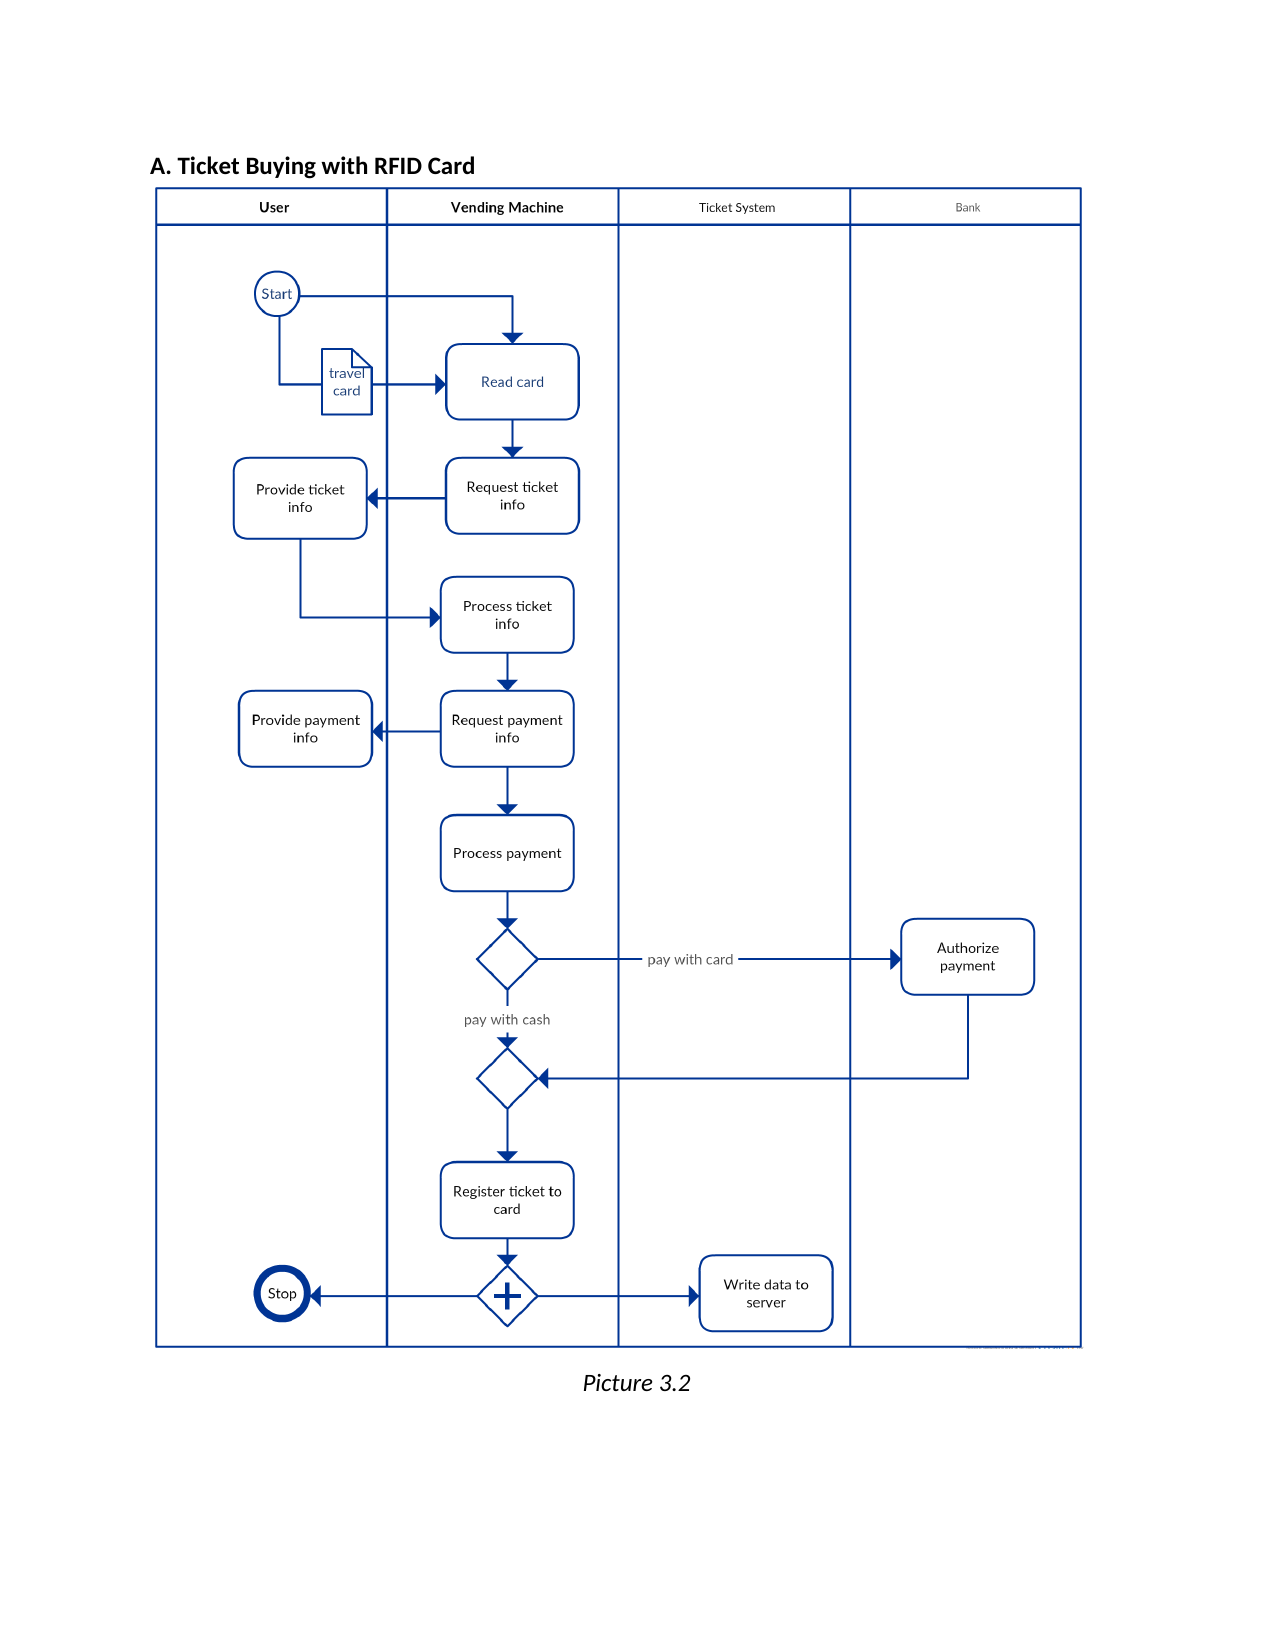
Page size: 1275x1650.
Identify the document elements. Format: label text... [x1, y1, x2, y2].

picture [150, 182, 1084, 1349]
text Picture 3.2 [150, 1367, 1125, 1398]
